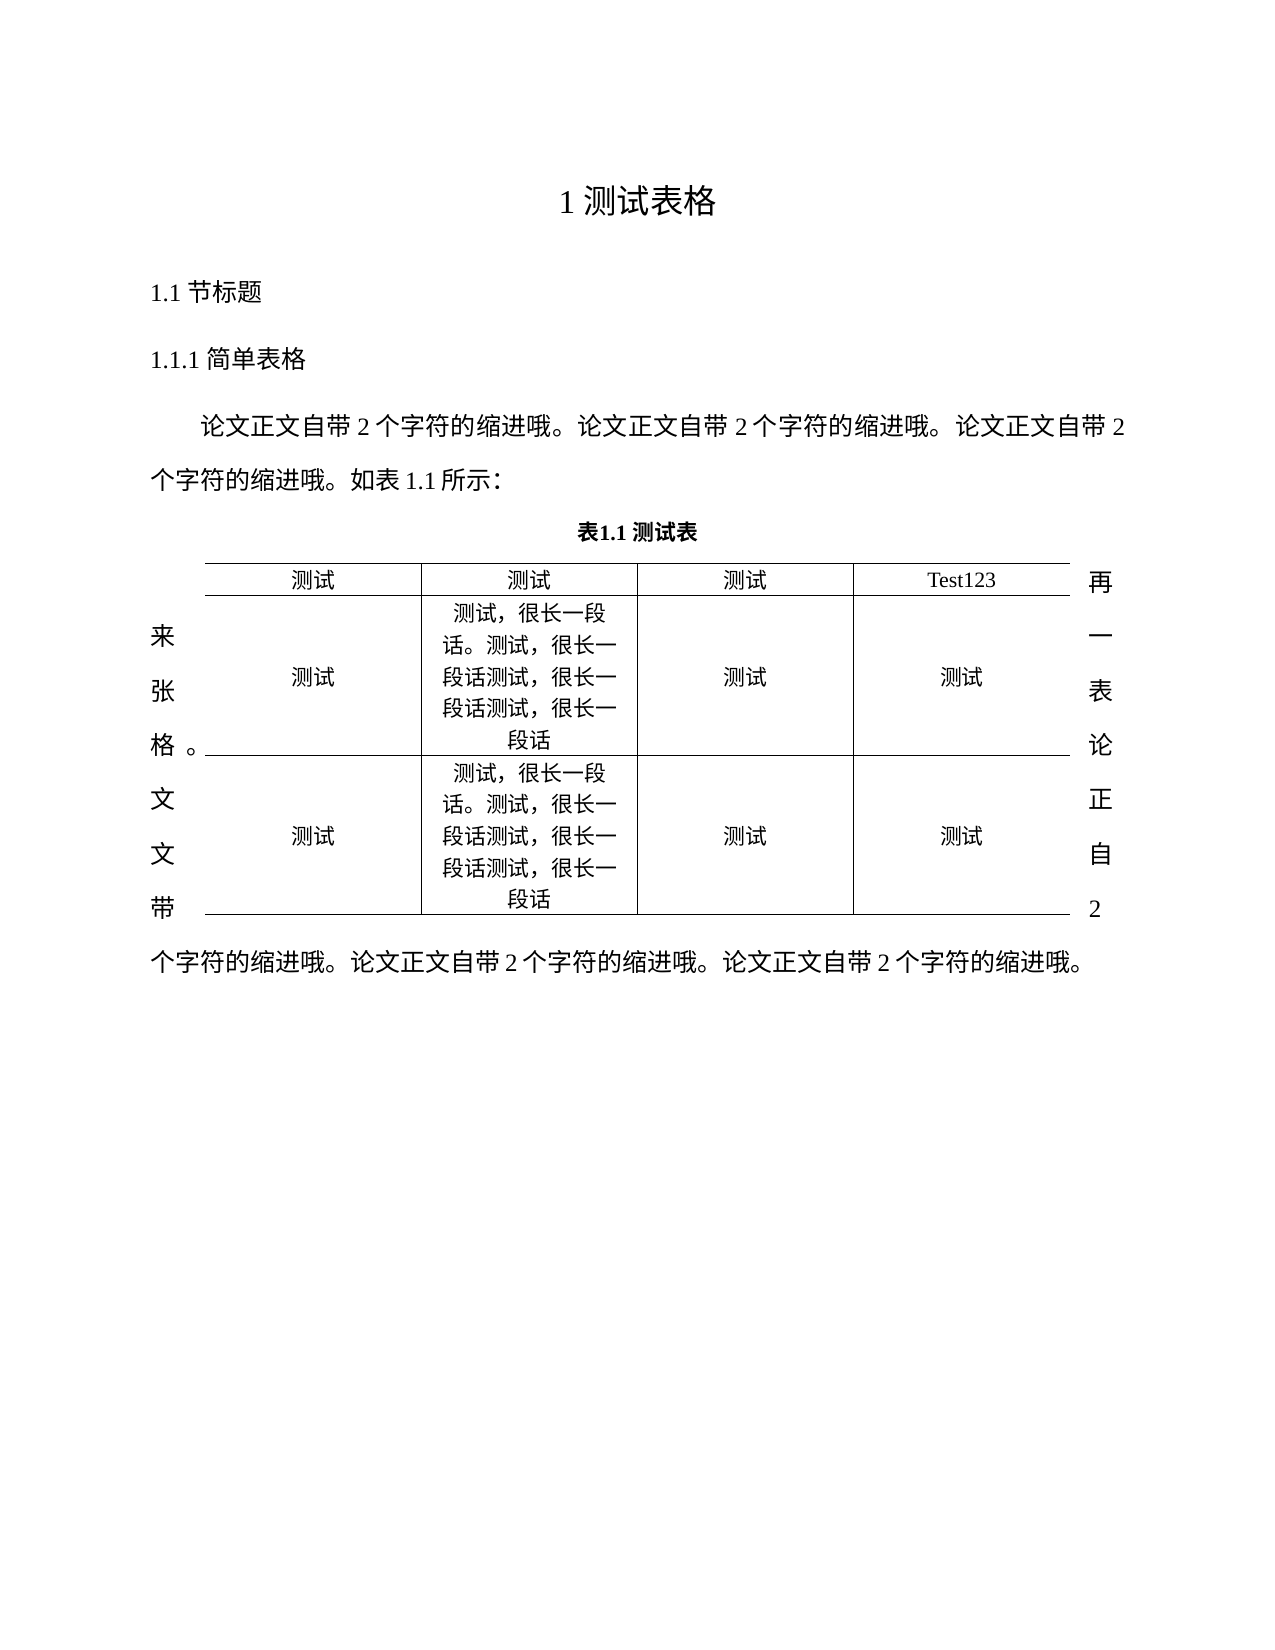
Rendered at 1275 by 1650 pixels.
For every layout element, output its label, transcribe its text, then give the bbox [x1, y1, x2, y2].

table_header 测试 [422, 564, 637, 595]
table_cell 测试 [205, 596, 421, 754]
text 再来一张表格。论文正文自带2个字符的缩进哦。论文正文自带2个字符的缩进哦。论文正文自带2个字符的缩进哦。 [150, 562, 1125, 979]
text 论文正文自带2个字符的缩进哦。论文正文自带2个字符的缩进哦。论文正文自带2个字符的缩进哦。如表 1所示： [150, 406, 1125, 497]
table_header Test123 [854, 564, 1069, 595]
table_cell 测试，很长一段话。测试，很长一段话测试，很长一段话测试，很长一段话 [422, 756, 637, 914]
subtitle 简单表格 [150, 339, 1125, 375]
subtitle 节标题 [150, 272, 1125, 308]
table_cell 测试 [638, 596, 853, 754]
table_header 测试 [205, 564, 421, 595]
table_header 测试 [638, 564, 853, 595]
table_cell 测试 [854, 756, 1069, 914]
table_cell 测试 [205, 756, 421, 914]
table_cell 测试，很长一段话。测试，很长一段话测试，很长一段话测试，很长一段话 [422, 596, 637, 754]
table_cell 测试 [638, 756, 853, 914]
text 表1.1 测试表 [150, 515, 1125, 546]
subtitle 测试表格 [150, 175, 1125, 223]
table_cell 测试 [854, 596, 1069, 754]
